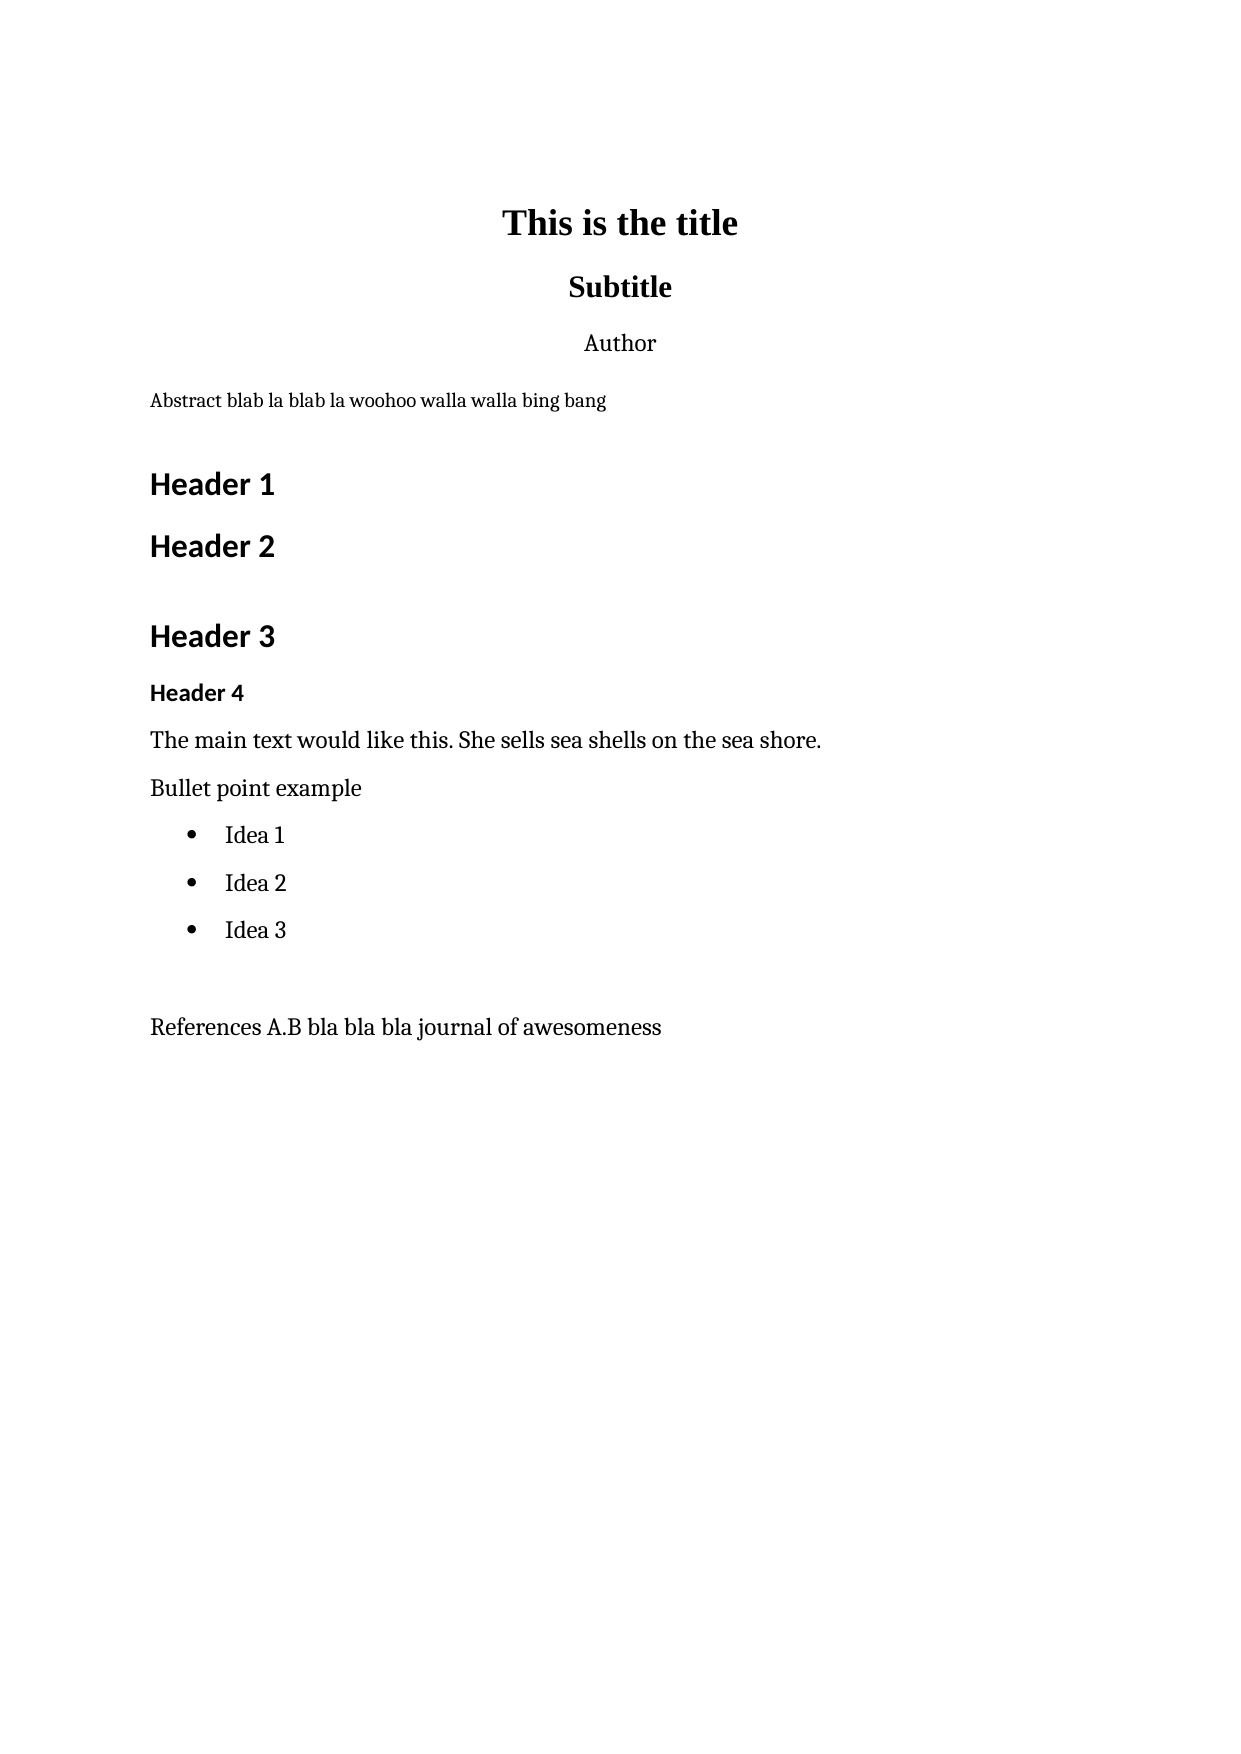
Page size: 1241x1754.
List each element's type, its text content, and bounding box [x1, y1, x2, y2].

text References A.B bla bla bla journal of awesomeness [150, 1013, 1090, 1042]
text The main text would like this. She sells sea shells on the sea shore. [150, 726, 1090, 755]
text Header 1 [150, 463, 1090, 504]
list Idea 2 [187, 869, 1090, 897]
title This is the title [150, 200, 1090, 243]
text Header 3 [150, 615, 1090, 656]
subtitle Subtitle [150, 268, 1090, 304]
text Author [150, 329, 1090, 358]
list Idea 1 [187, 821, 1090, 850]
text Bullet point example [150, 774, 1090, 802]
subtitle Header 2 [150, 524, 1090, 565]
subtitle Header 4 [150, 677, 1090, 707]
text Abstract blab la blab la woohoo walla walla bing bang [150, 389, 1090, 413]
list Idea 3 [187, 916, 1090, 945]
